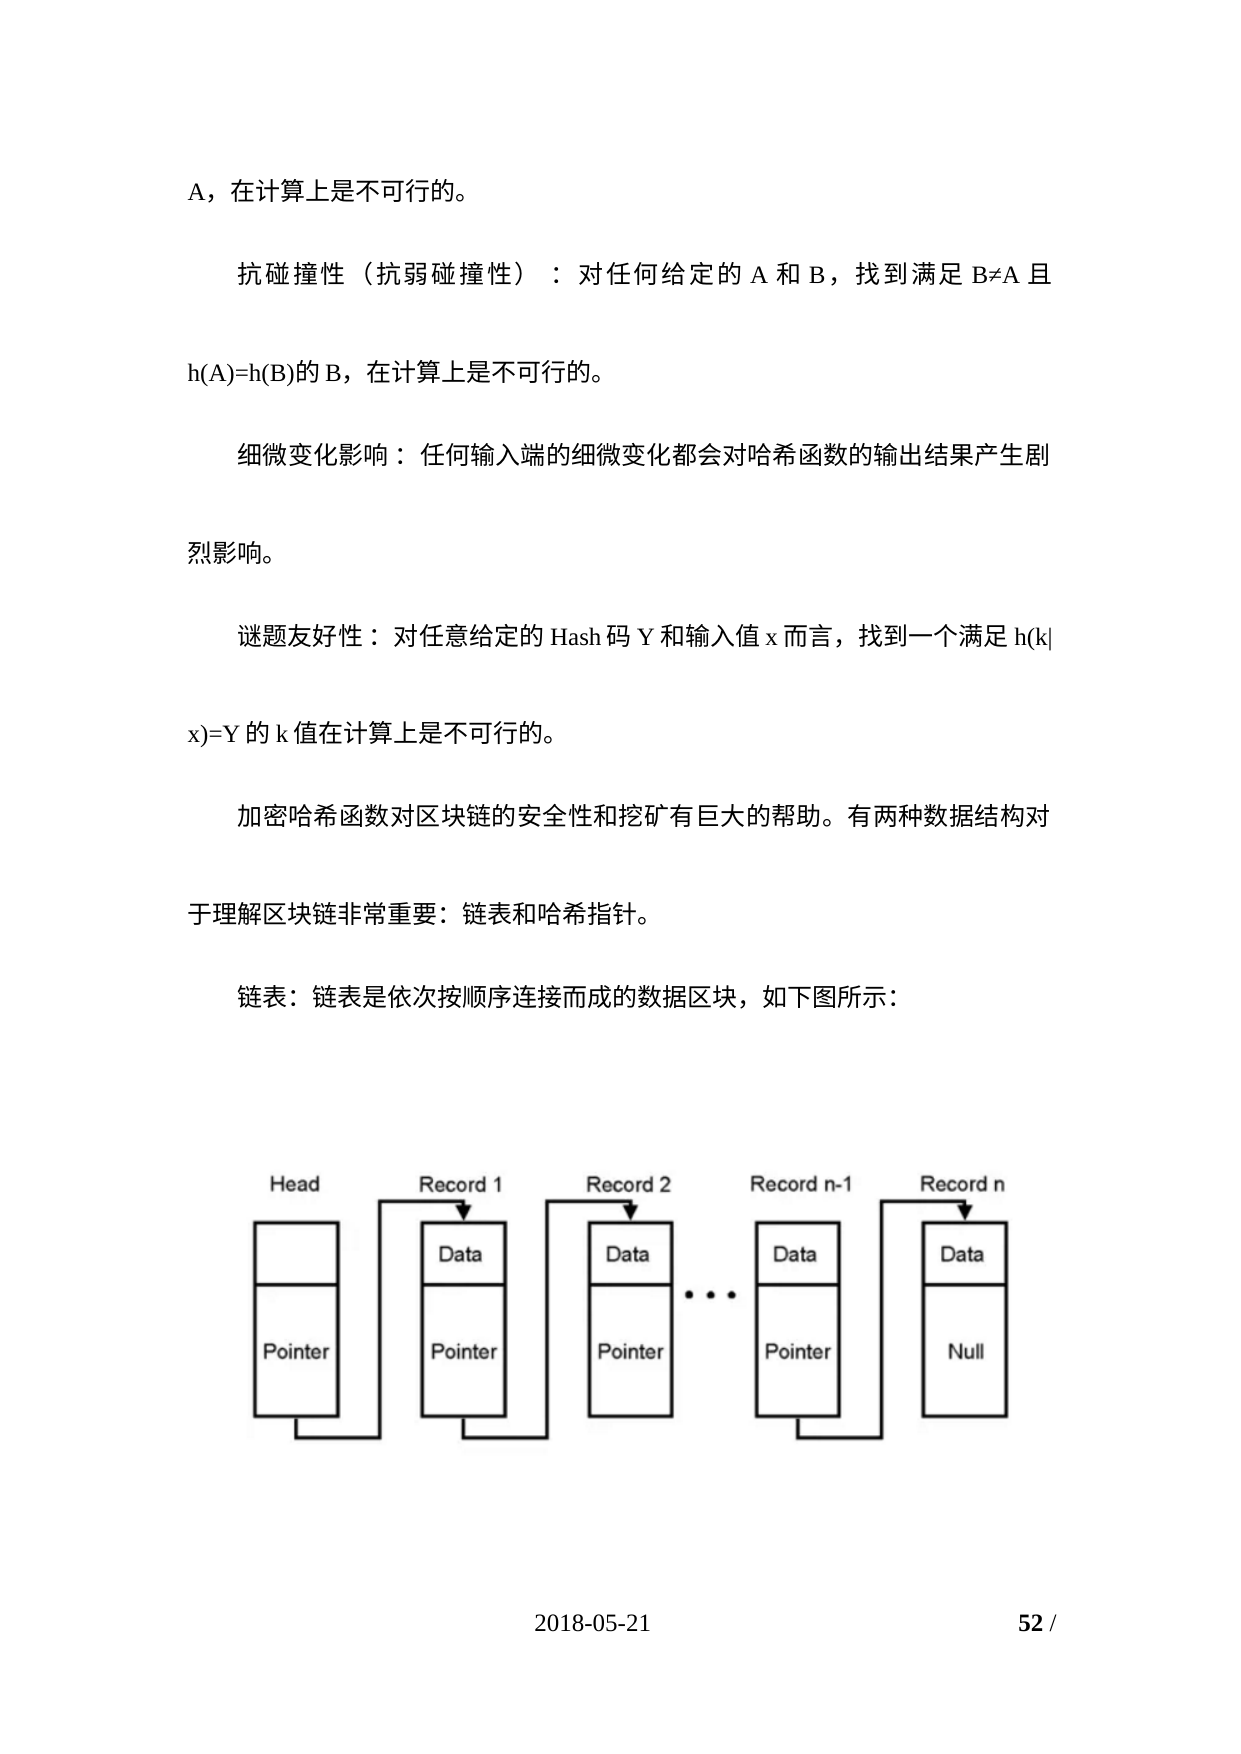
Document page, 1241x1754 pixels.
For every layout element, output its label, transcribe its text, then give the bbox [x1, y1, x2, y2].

text 细微变化影响 ：任何输入端的细微变化都会对哈希函数的输出结果产生剧烈影响。 [187, 421, 1053, 584]
picture [237, 1046, 1035, 1514]
text 加密哈希函数对区块链的安全性和挖矿有巨大的帮助。有两种数据结构对于理解区块链非常重要：链表和哈希指针。 [187, 782, 1053, 945]
text 抗碰撞性（抗弱碰撞性） ：对任何给定的A和B，找到满足B≠A且h(A)=h(B)的B，在计算上是不可行的。 [187, 241, 1053, 403]
text 谜题友好性 ：对任意给定的Hash码Y和输入值x而言，找到一个满足h(k|x)=Y的k值在计算上是不可行的。 [187, 602, 1053, 764]
text 链表：链表是依次按顺序连接而成的数据区块，如下图所示： [187, 963, 1053, 1028]
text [187, 157, 1053, 222]
